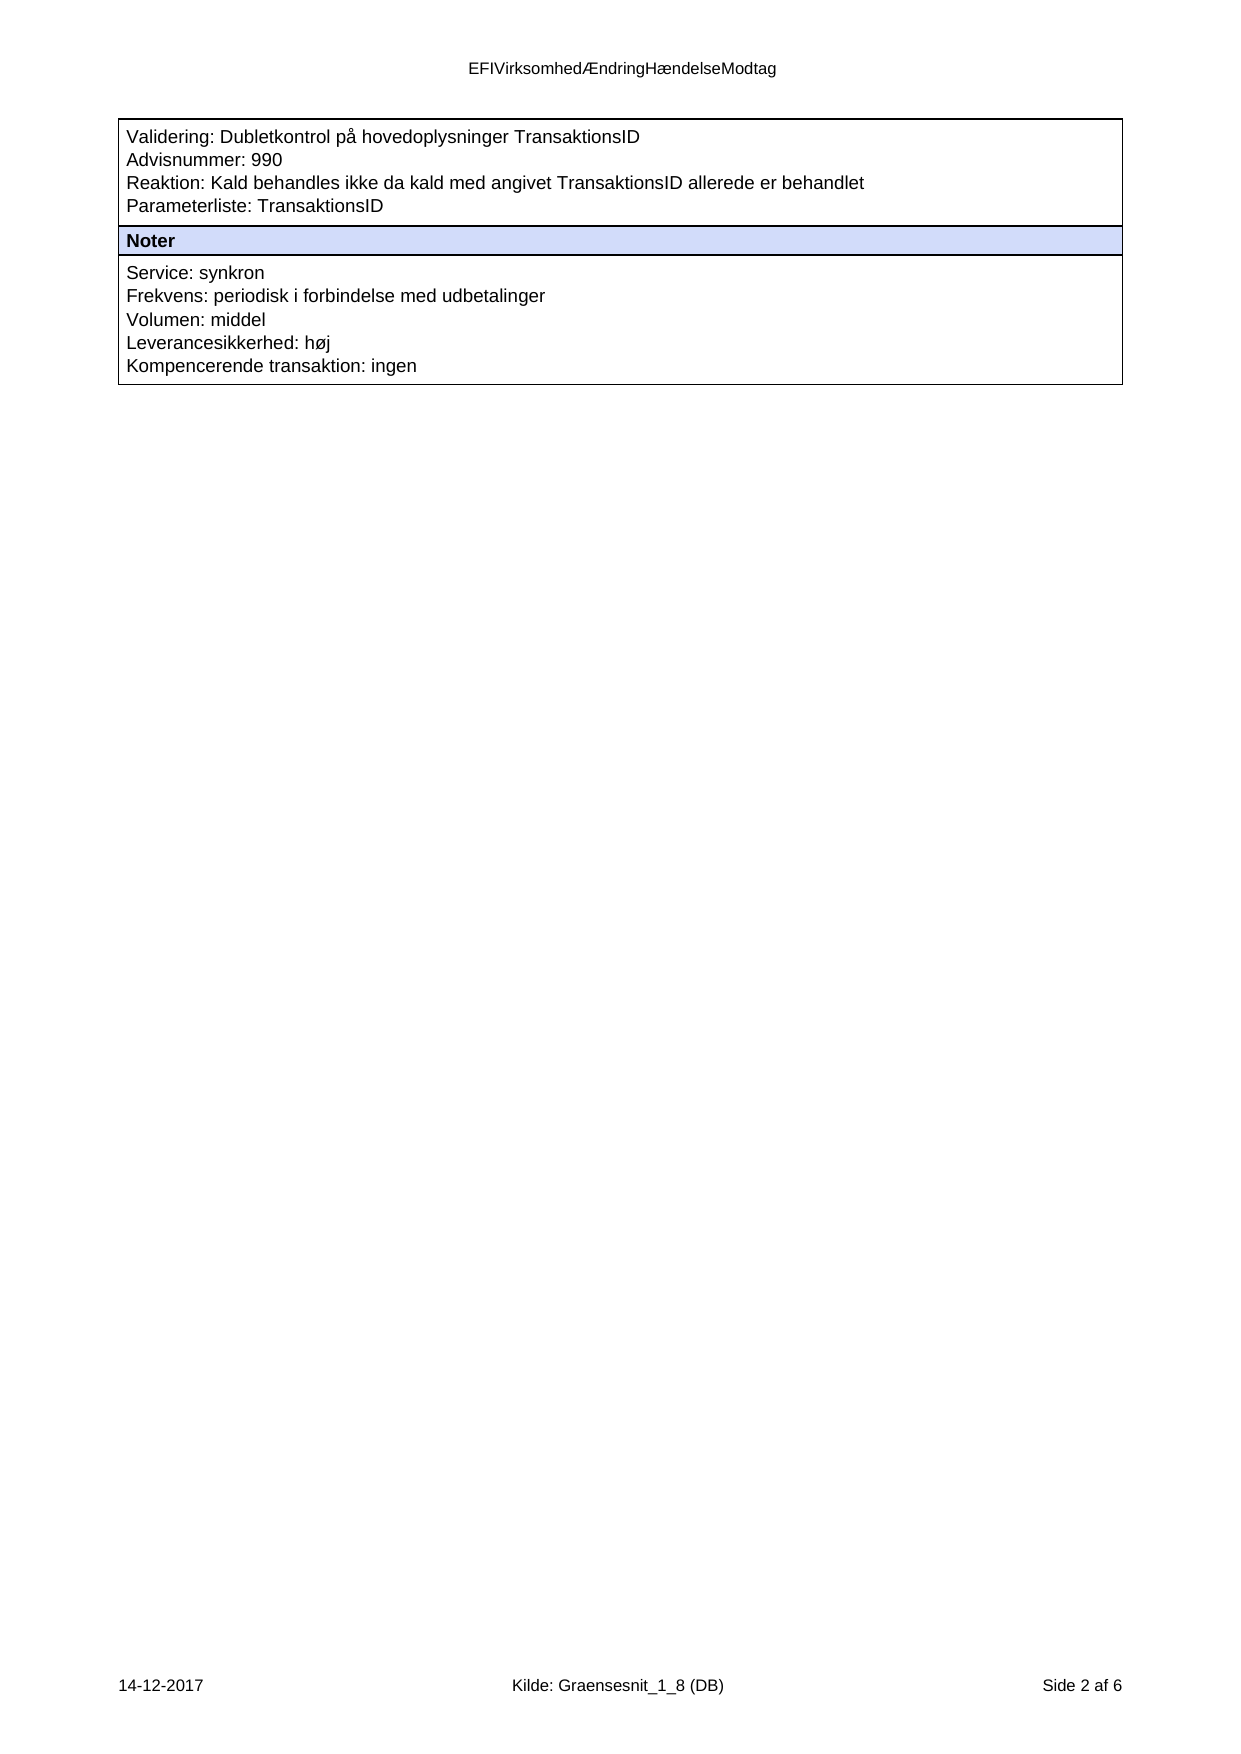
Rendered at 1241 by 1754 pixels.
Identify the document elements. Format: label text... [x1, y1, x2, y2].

table_cell Service: synkron Frekvens: periodisk i forbindelse med udbetalinger Volumen: middel Leverancesikkerhed: høj Kompencerende transaktion: ingen [119, 256, 1122, 384]
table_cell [119, 120, 1122, 225]
table_cell Noter [119, 227, 1122, 254]
